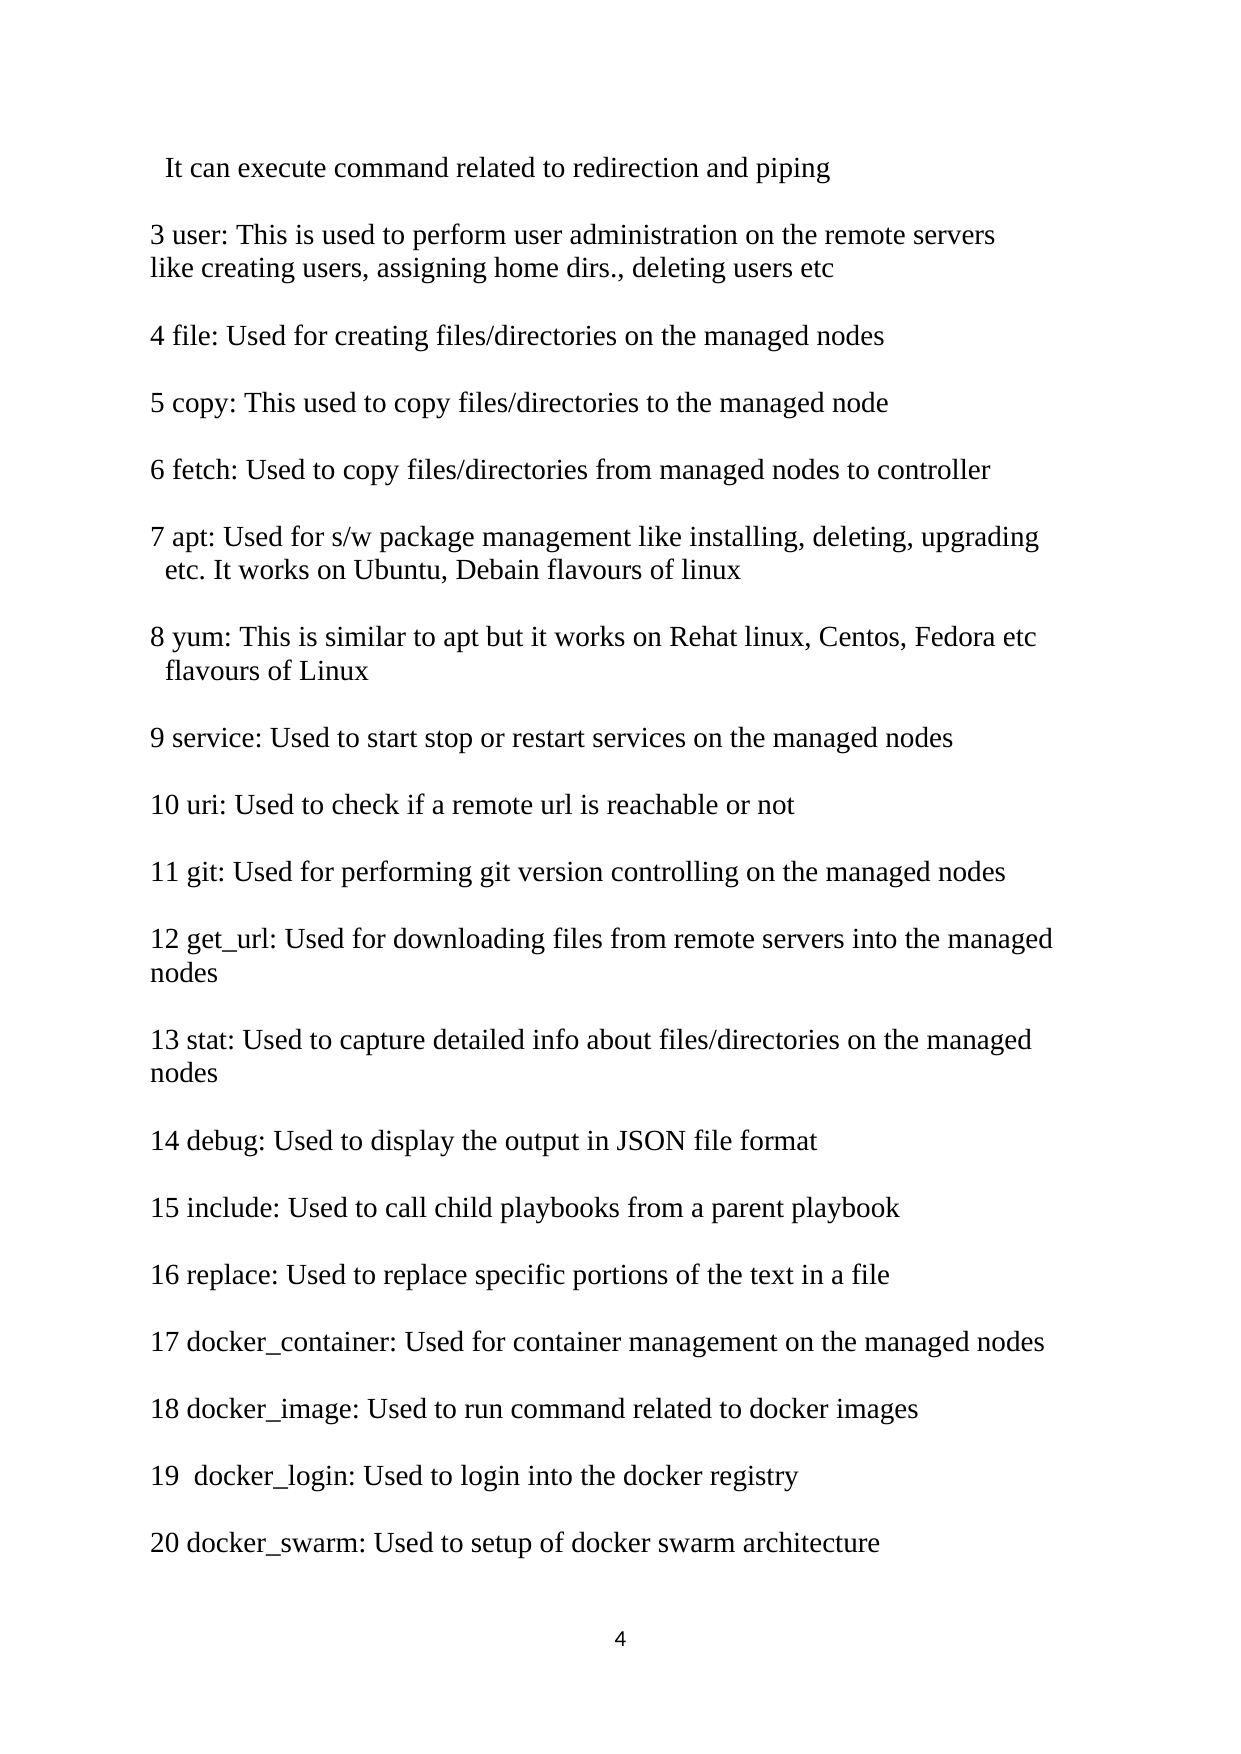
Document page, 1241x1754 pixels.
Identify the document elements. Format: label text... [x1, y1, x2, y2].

text 4 file: Used for creating files/directories on the managed nodes [150, 318, 1090, 351]
text It can execute command related to redirection and piping [150, 150, 1090, 183]
text 8 yum: This is similar to apt but it works on Rehat linux, Centos, Fedora etc [150, 619, 1090, 653]
text 10 uri: Used to check if a remote url is reachable or not [150, 787, 1090, 821]
text 6 fetch: Used to copy files/directories from managed nodes to controller [150, 452, 1090, 485]
text 19 docker_login: Used to login into the docker registry [150, 1458, 1090, 1492]
text 12 get_url: Used for downloading files from remote servers into the managed nodes [150, 921, 1090, 988]
text 13 stat: Used to capture detailed info about files/directories on the managed nodes [150, 1022, 1090, 1089]
text etc. It works on Ubuntu, Debain flavours of linux [150, 552, 1090, 586]
text 18 docker_image: Used to run command related to docker images [150, 1391, 1090, 1424]
text 14 debug: Used to display the output in JSON file format [150, 1123, 1090, 1156]
text 3 user: This is used to perform user administration on the remote servers [150, 217, 1090, 251]
text 7 apt: Used for s/w package management like installing, deleting, upgrading [150, 519, 1090, 552]
text 11 git: Used for performing git version controlling on the managed nodes [150, 854, 1090, 888]
text flavours of Linux [150, 653, 1090, 687]
text 15 include: Used to call child playbooks from a parent playbook [150, 1190, 1090, 1223]
text 20 docker_swarm: Used to setup of docker swarm architecture [150, 1525, 1090, 1559]
text 17 docker_container: Used for container management on the managed nodes [150, 1324, 1090, 1357]
text 9 service: Used to start stop or restart services on the managed nodes [150, 720, 1090, 754]
text 16 replace: Used to replace specific portions of the text in a file [150, 1257, 1090, 1290]
text 5 copy: This used to copy files/directories to the managed node [150, 385, 1090, 418]
text like creating users, assigning home dirs., deleting users etc [150, 251, 1090, 284]
